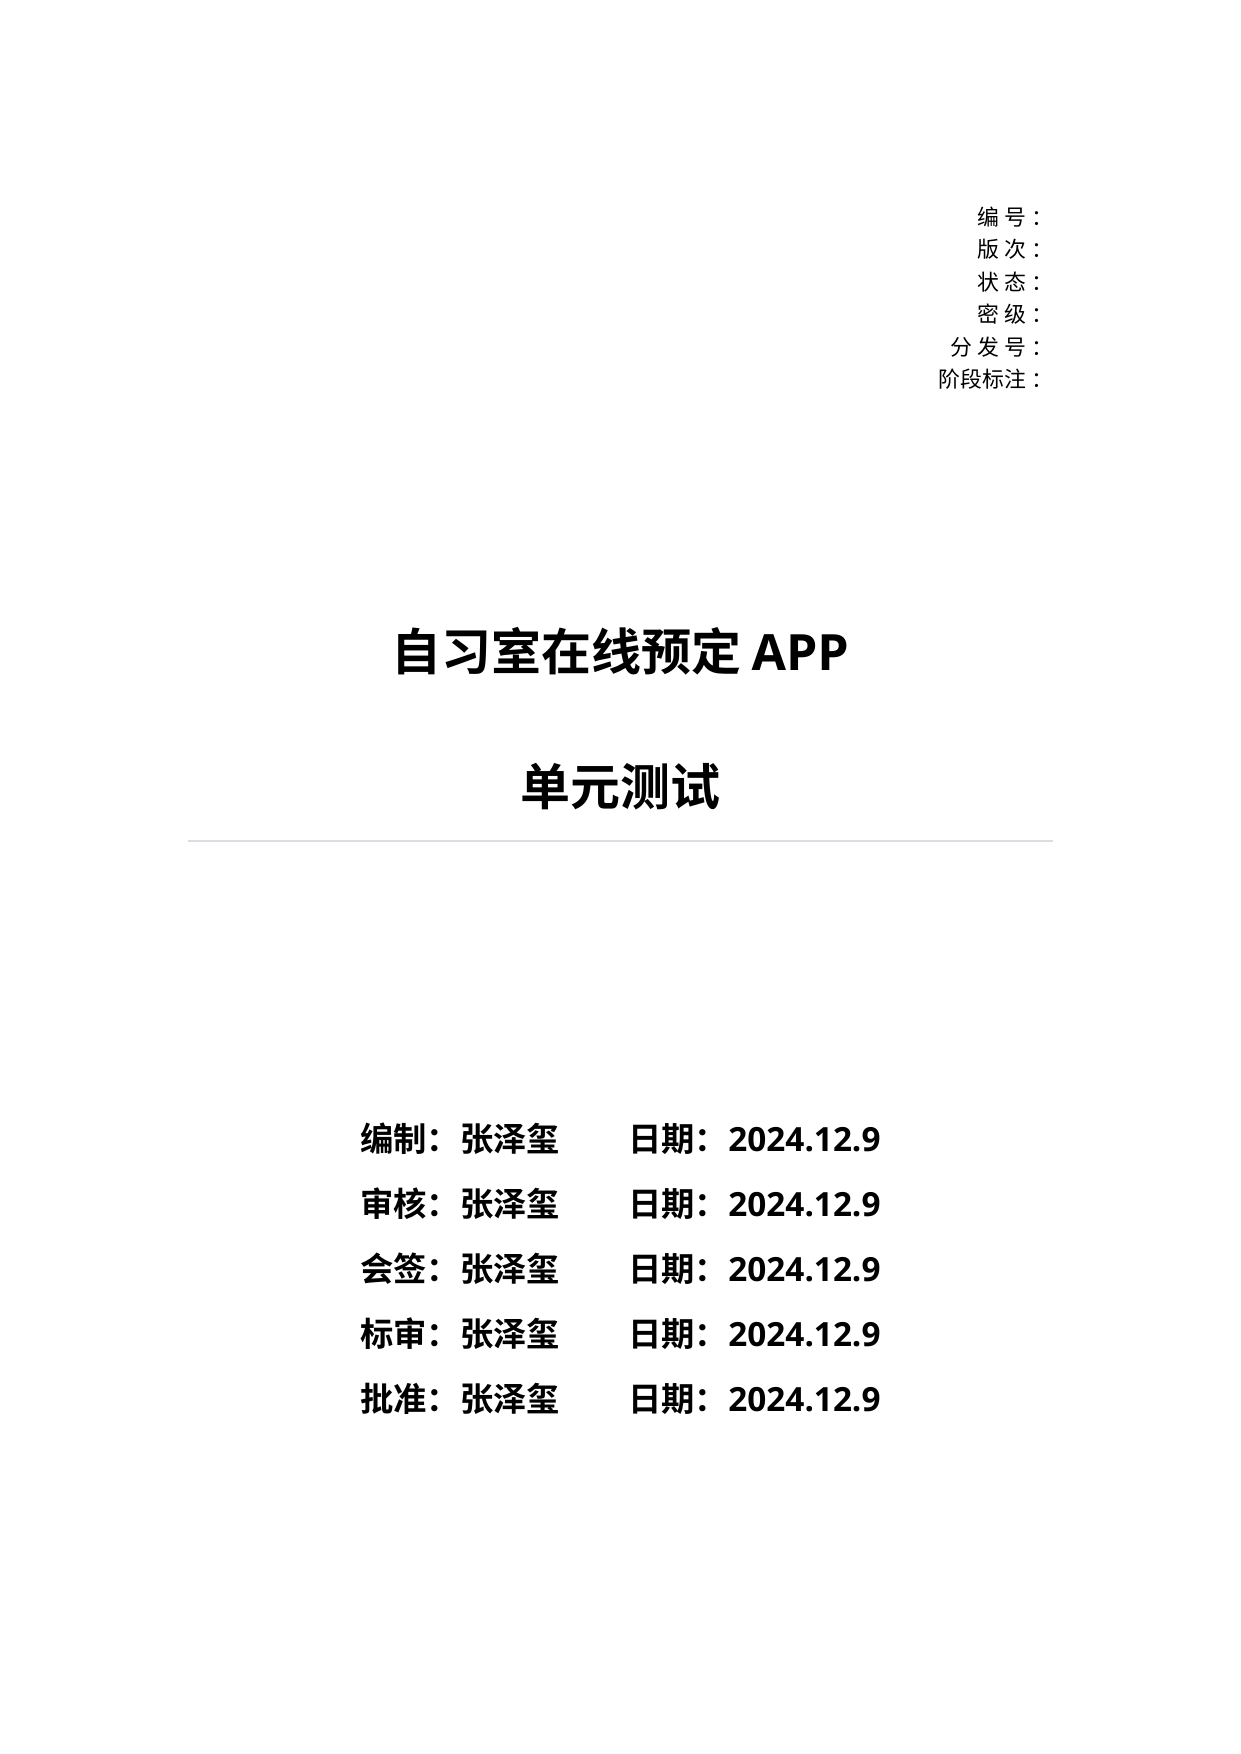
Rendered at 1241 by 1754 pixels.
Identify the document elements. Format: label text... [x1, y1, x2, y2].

text 单元测试 [187, 734, 1053, 842]
text 编 号 ： 版 次 ： 状 态 ： 密 级 ： 分 发 号 ： 阶段标注 ： [187, 199, 1053, 427]
text 编制：张泽玺 日期：2024.12.9 审核：张泽玺 日期：2024.12.9 会签：张泽玺 日期：2024.12.9 标审：张泽玺 日期：2024.12.9 批准：张泽玺 日期：2024.12.9 [187, 1104, 1053, 1429]
text 自习室在线预定APP [187, 599, 1053, 697]
